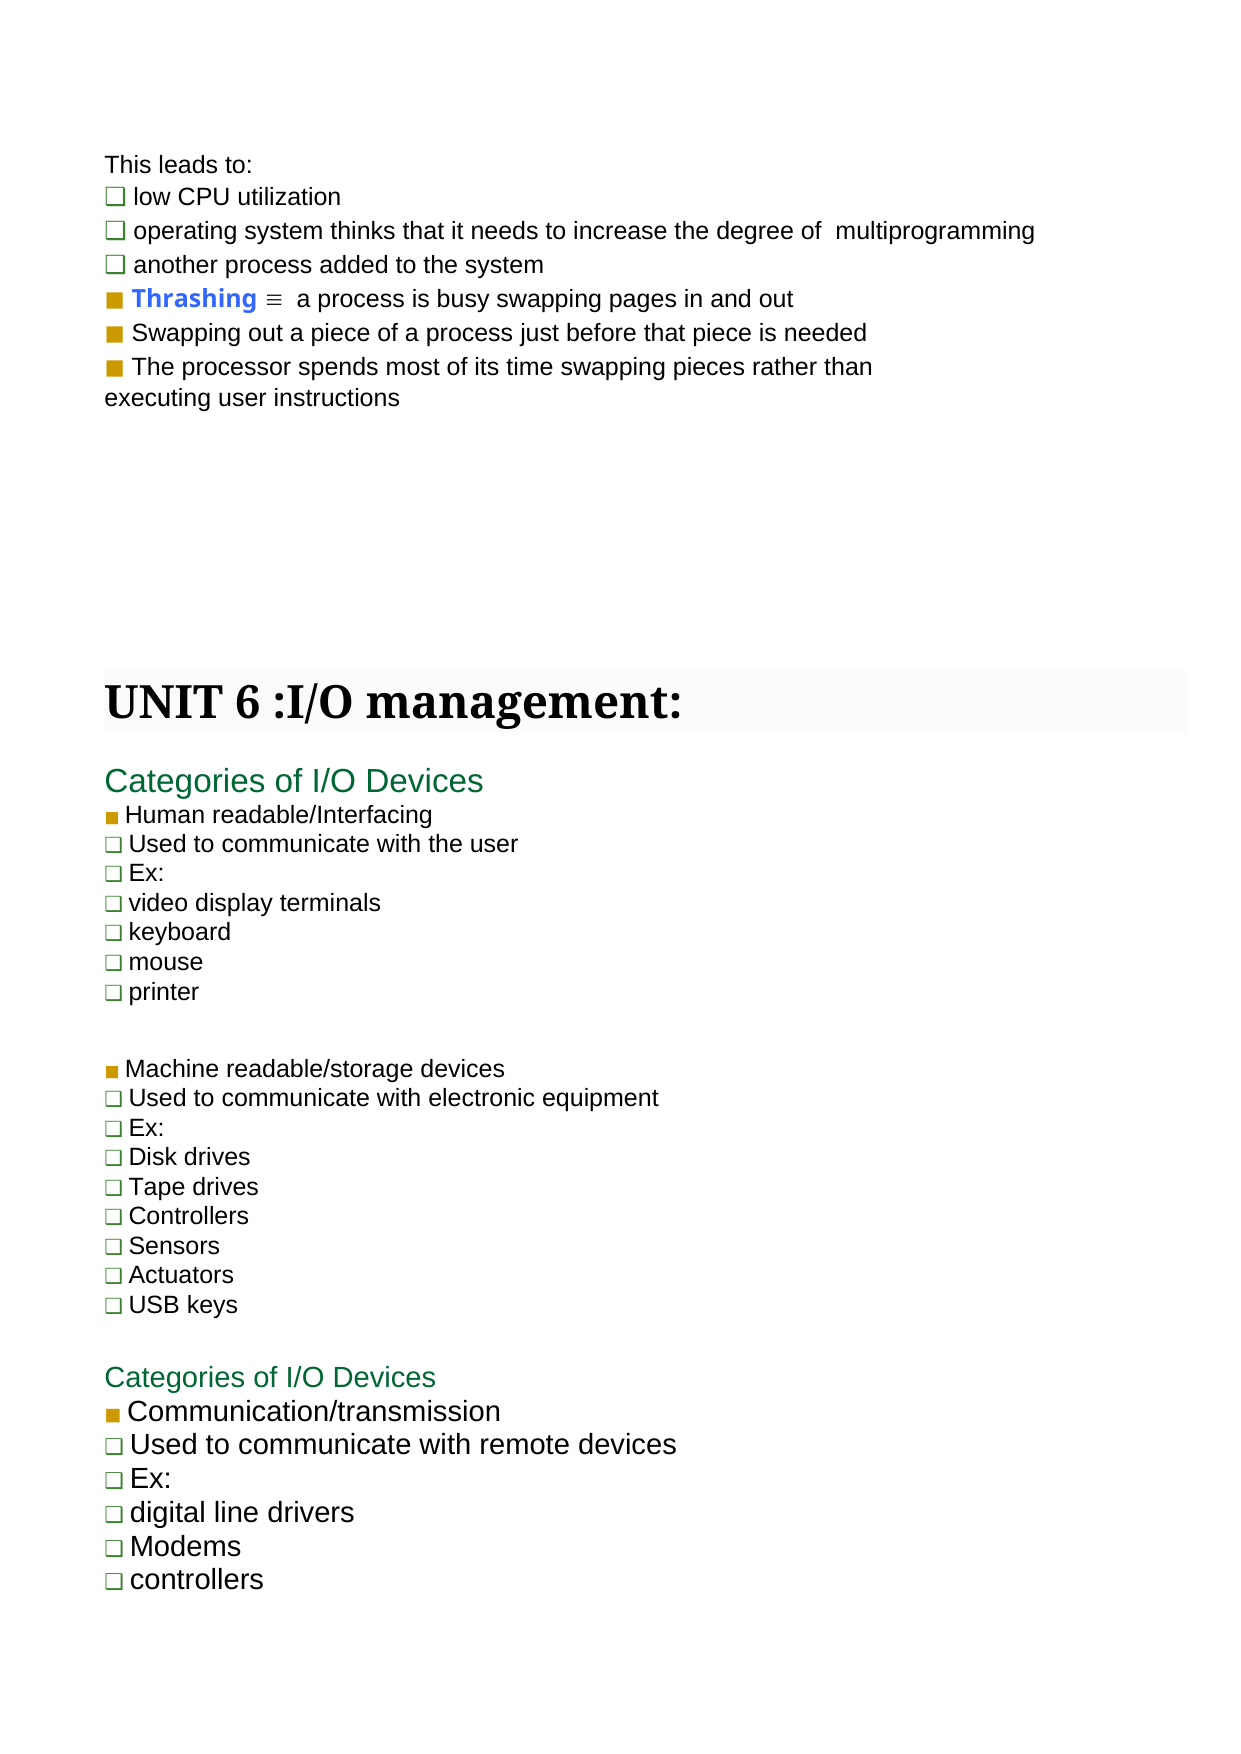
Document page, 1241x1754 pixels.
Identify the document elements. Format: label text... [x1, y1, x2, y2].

text ❑ Sensors [104, 1231, 1187, 1260]
text ❑ operating system thinks that it needs to increase the degree of multiprogramming [104, 213, 1187, 247]
text ❑ another process added to the system [104, 247, 1187, 281]
text ◼ Machine readable/storage devices [104, 1054, 1187, 1083]
text ❑ Disk drives [104, 1142, 1187, 1172]
text ❑ USB keys [104, 1290, 1187, 1319]
text ◼ The processor spends most of its time swapping pieces rather than [104, 349, 1187, 383]
text ◼ Swapping out a piece of a process just before that piece is needed [104, 315, 1187, 349]
text ❑ Used to communicate with electronic equipment [104, 1083, 1187, 1112]
text ❑ digital line drivers [104, 1495, 1187, 1528]
text ❑ Ex: [104, 1461, 1187, 1495]
text ❑ Used to communicate with remote devices [104, 1427, 1187, 1461]
text ❑ video display terminals [104, 888, 1187, 917]
text ❑ Ex: [104, 1112, 1187, 1142]
text ❑ Ex: [104, 858, 1187, 888]
text ◼ Thrashing  a process is busy swapping pages in and out [104, 281, 1187, 315]
text ◼ Communication/transmission [104, 1394, 1187, 1427]
text ❑ low CPU utilization [104, 179, 1187, 213]
subtitle UNIT 6 :I/O management: [104, 670, 1187, 732]
text Categories of I/O Devices [104, 761, 1187, 800]
text ❑ keyboard [104, 917, 1187, 947]
text ❑ Actuators [104, 1260, 1187, 1290]
text ❑ Tape drives [104, 1172, 1187, 1201]
text ❑ Controllers [104, 1201, 1187, 1231]
text This leads to: [104, 150, 1187, 179]
text executing user instructions [104, 383, 1187, 412]
text ❑ mouse [104, 947, 1187, 977]
text ❑ Used to communicate with the user [104, 829, 1187, 858]
text ❑ printer [104, 977, 1187, 1006]
text ❑ controllers [104, 1562, 1187, 1596]
text Categories of I/O Devices [104, 1360, 1187, 1394]
text ❑ Modems [104, 1528, 1187, 1562]
text ◼ Human readable/Interfacing [104, 800, 1187, 829]
